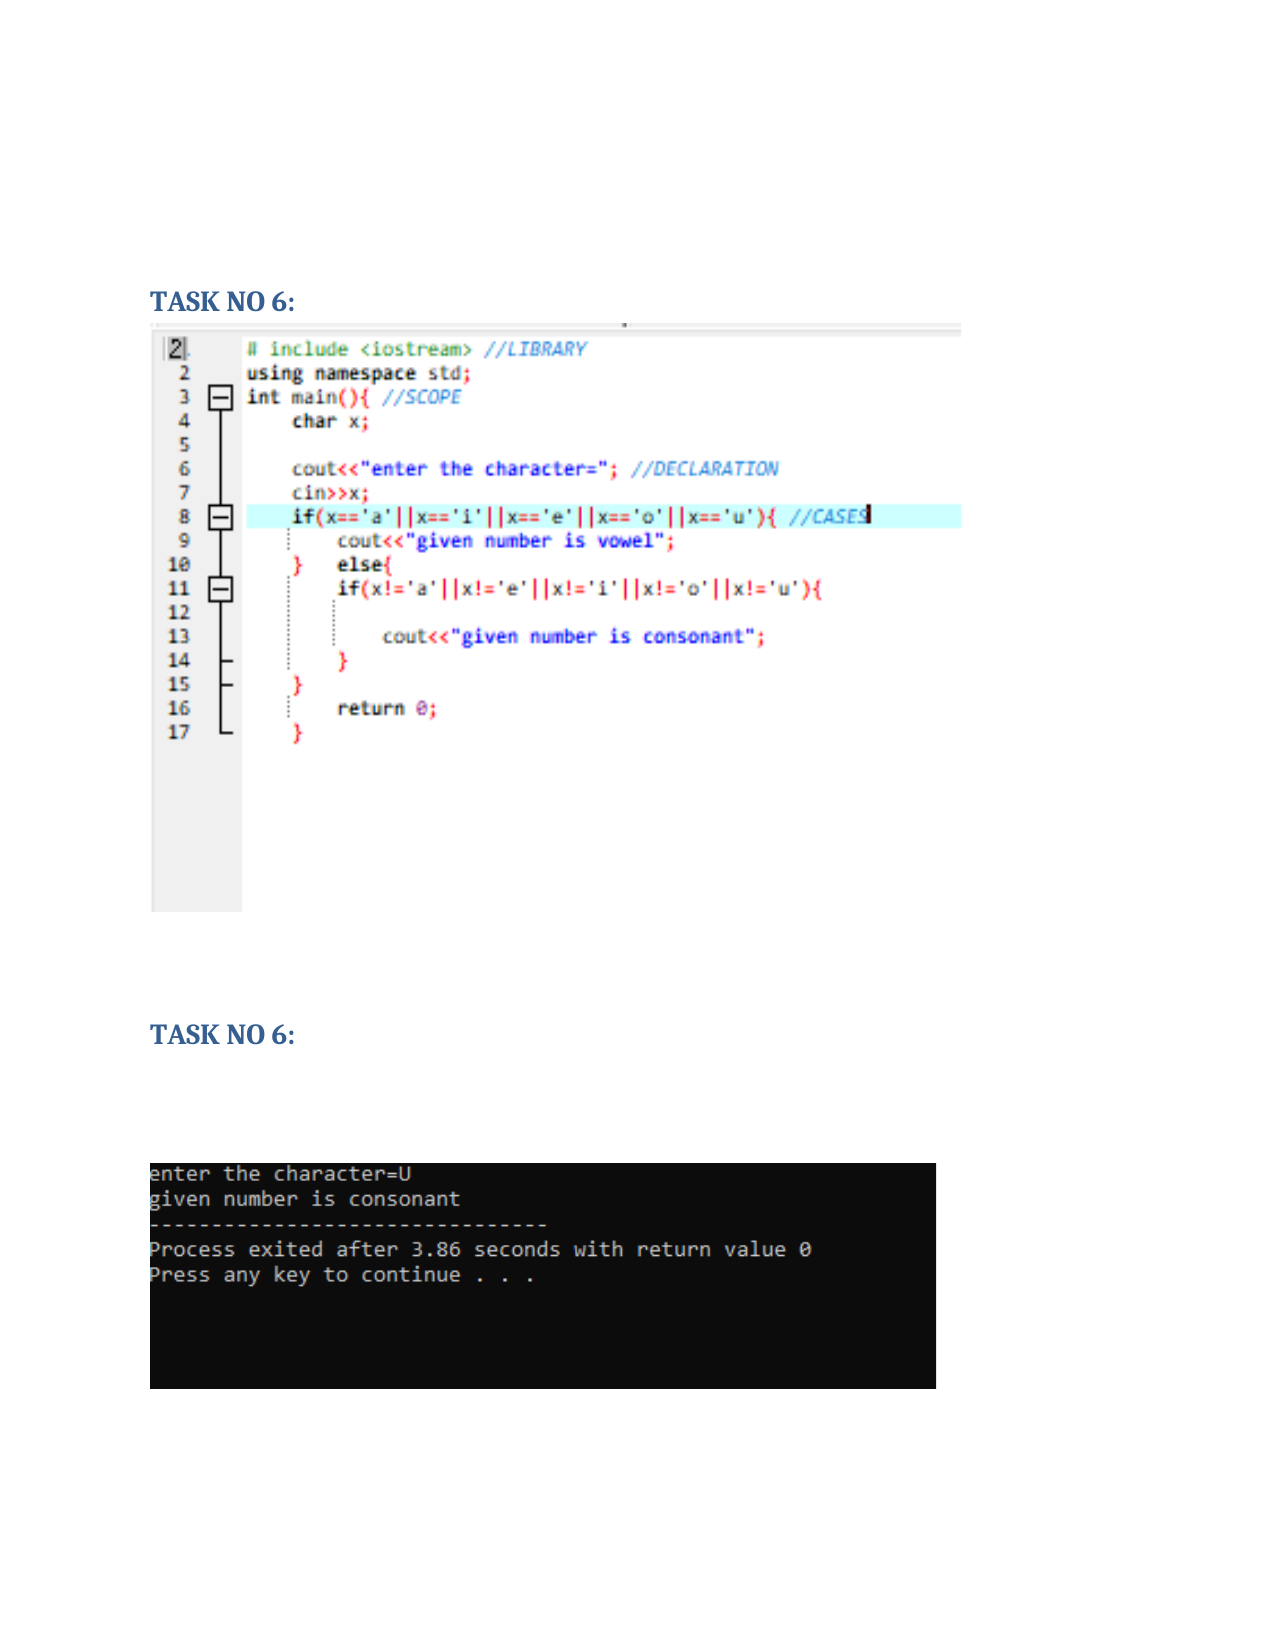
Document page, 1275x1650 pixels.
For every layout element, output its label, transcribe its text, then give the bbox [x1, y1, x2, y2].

subtitle TASK NO 6: [150, 1018, 1125, 1052]
subtitle TASK NO 6: [150, 285, 1125, 319]
